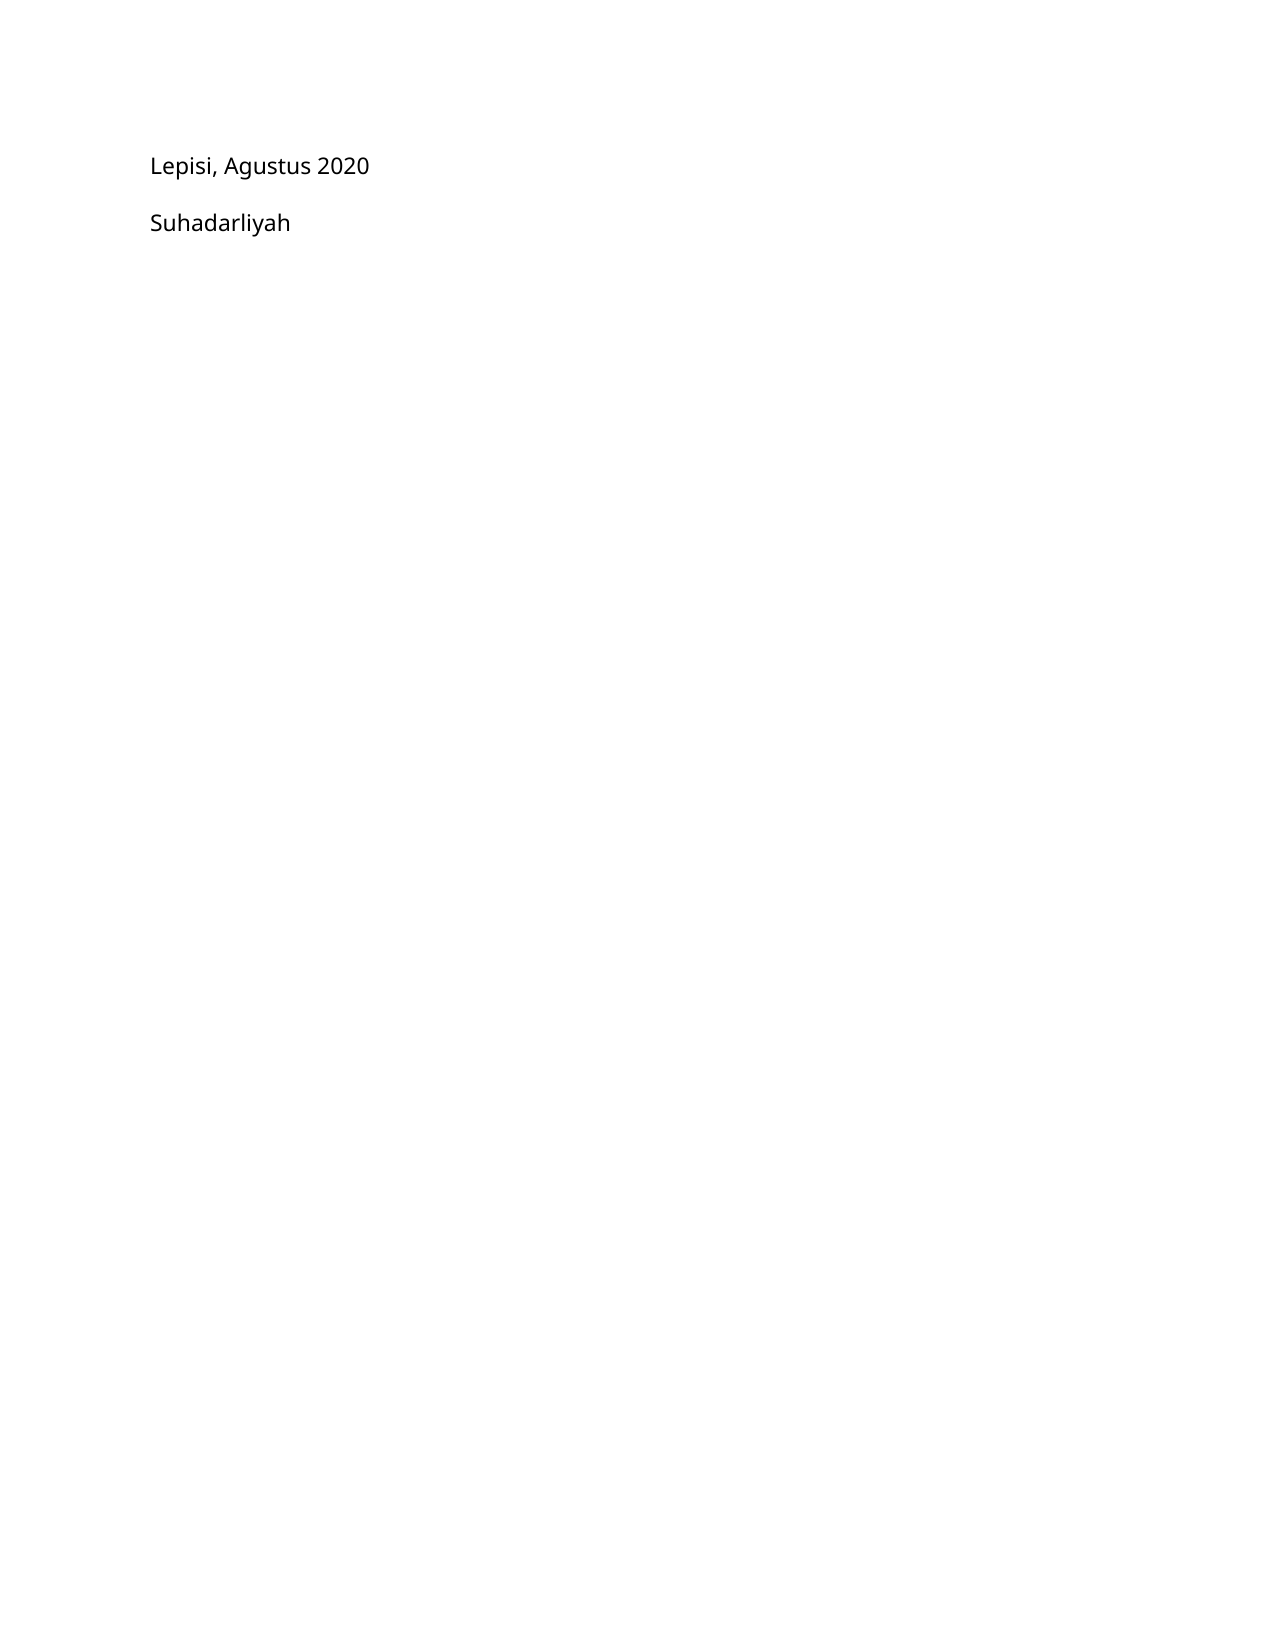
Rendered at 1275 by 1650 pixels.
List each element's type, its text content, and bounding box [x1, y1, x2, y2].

text Lepisi, Agustus 2020 [150, 150, 1125, 181]
text Suhadarliyah [150, 207, 1125, 238]
